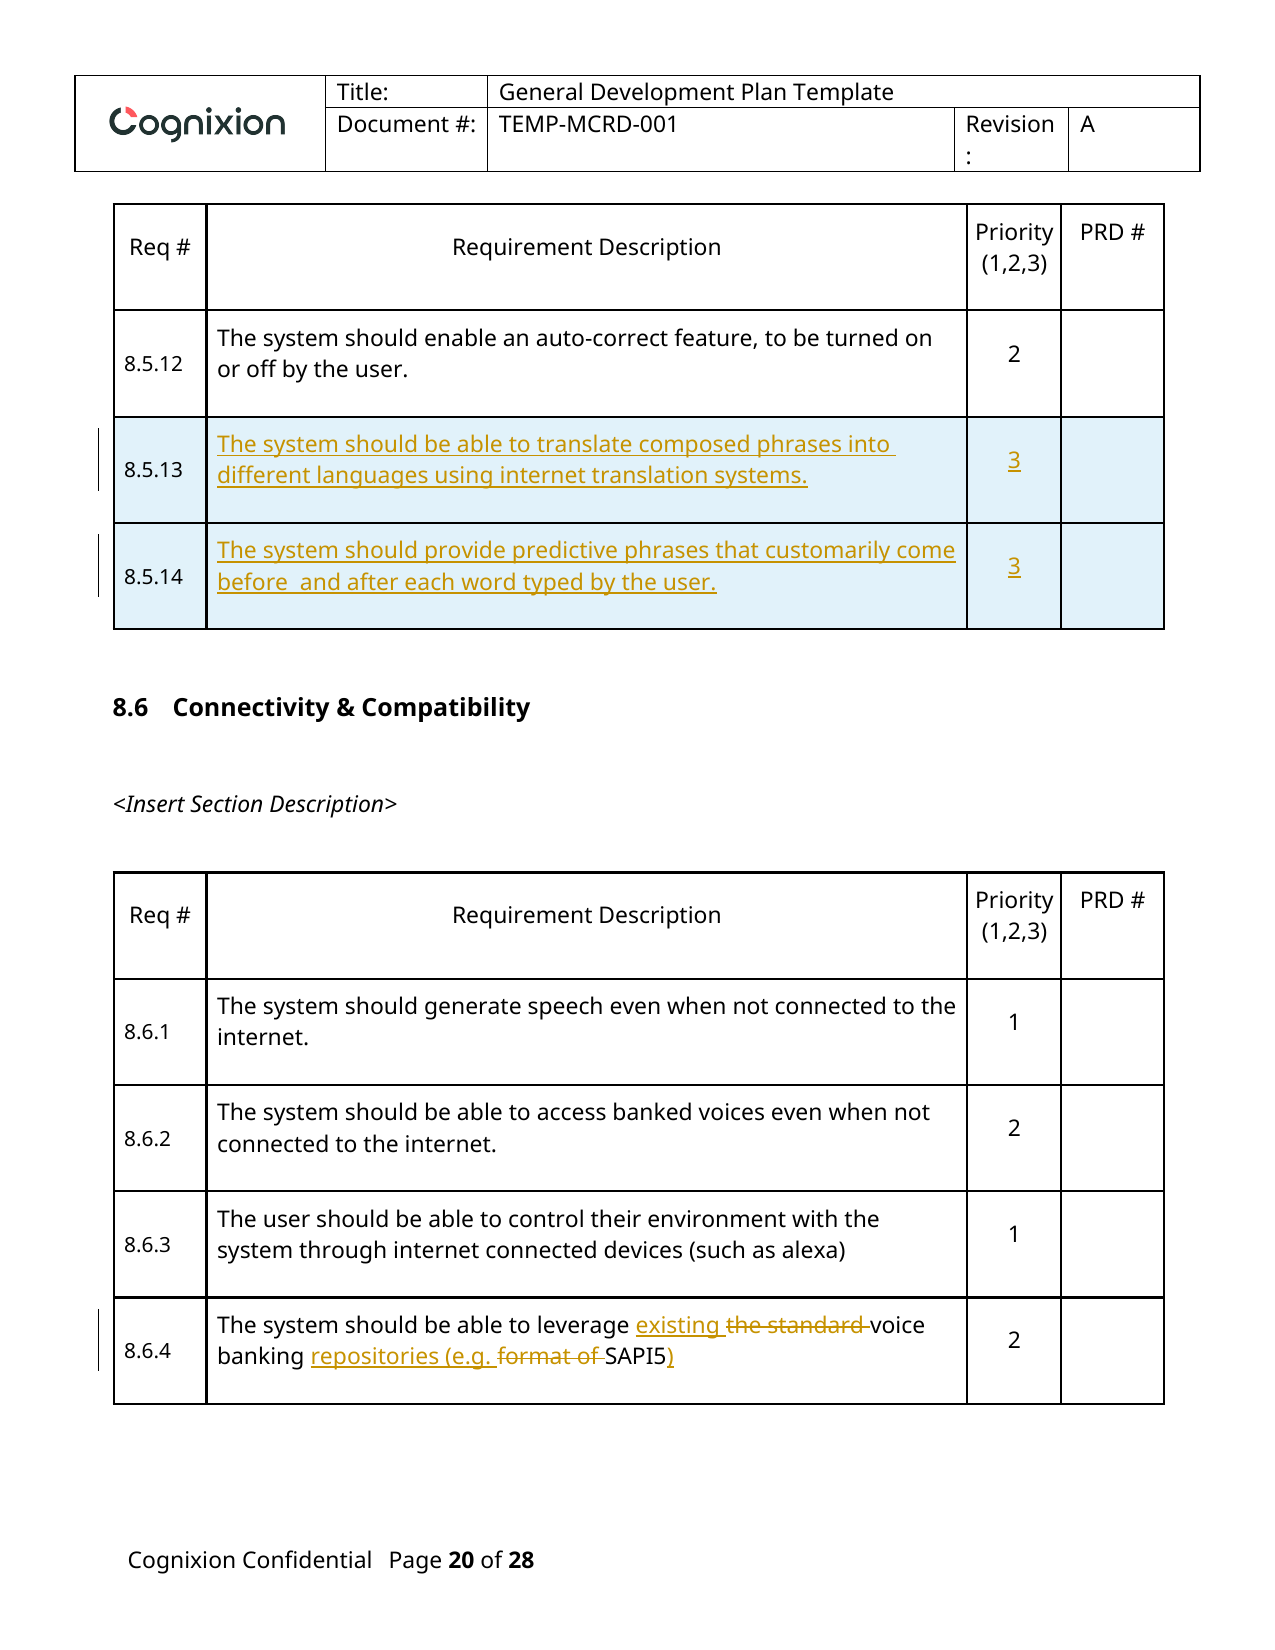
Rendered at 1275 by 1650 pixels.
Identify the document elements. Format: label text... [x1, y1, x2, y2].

picture [105, 101, 295, 146]
table_cell The system should be able to leverage voice banking SAPI5 [208, 1299, 966, 1403]
table_header Req # [115, 874, 205, 978]
table_cell 1 [968, 1192, 1060, 1296]
table_header Req # [115, 205, 205, 309]
table_cell The user should be able to control their environment with the system through internet connected devices (such as alexa) [208, 1192, 966, 1296]
table_cell [115, 1299, 205, 1403]
table_cell The system should be able to access banked voices even when not connected to the internet. [208, 1086, 966, 1190]
table_cell [115, 980, 205, 1084]
table_cell [1062, 1192, 1163, 1296]
table_cell [1062, 311, 1163, 416]
table_cell 2 [968, 1086, 1060, 1190]
table_header PRD # [1062, 205, 1163, 309]
table_cell [1062, 1086, 1163, 1190]
table_header Priority (1,2,3) [968, 874, 1060, 978]
table_cell 2 [968, 1299, 1060, 1403]
table_cell [115, 1192, 205, 1296]
table_cell 2 [968, 311, 1060, 416]
table_cell The system should enable an auto-correct feature, to be turned on or off by the user. [208, 311, 966, 416]
table_cell [1062, 1299, 1163, 1403]
table_header Priority (1,2,3) [968, 205, 1060, 309]
subtitle Connectivity & Compatibility [112, 689, 1162, 723]
table_header Requirement Description [208, 874, 966, 978]
table_cell 1 [968, 980, 1060, 1084]
table_cell [1062, 980, 1163, 1084]
text <Insert Section Description> [112, 788, 1162, 819]
table_cell The system should generate speech even when not connected to the internet. [208, 980, 966, 1084]
table_header PRD # [1062, 874, 1163, 978]
table_cell [115, 1086, 205, 1190]
table_header Requirement Description [208, 205, 966, 309]
table_cell [115, 311, 205, 416]
